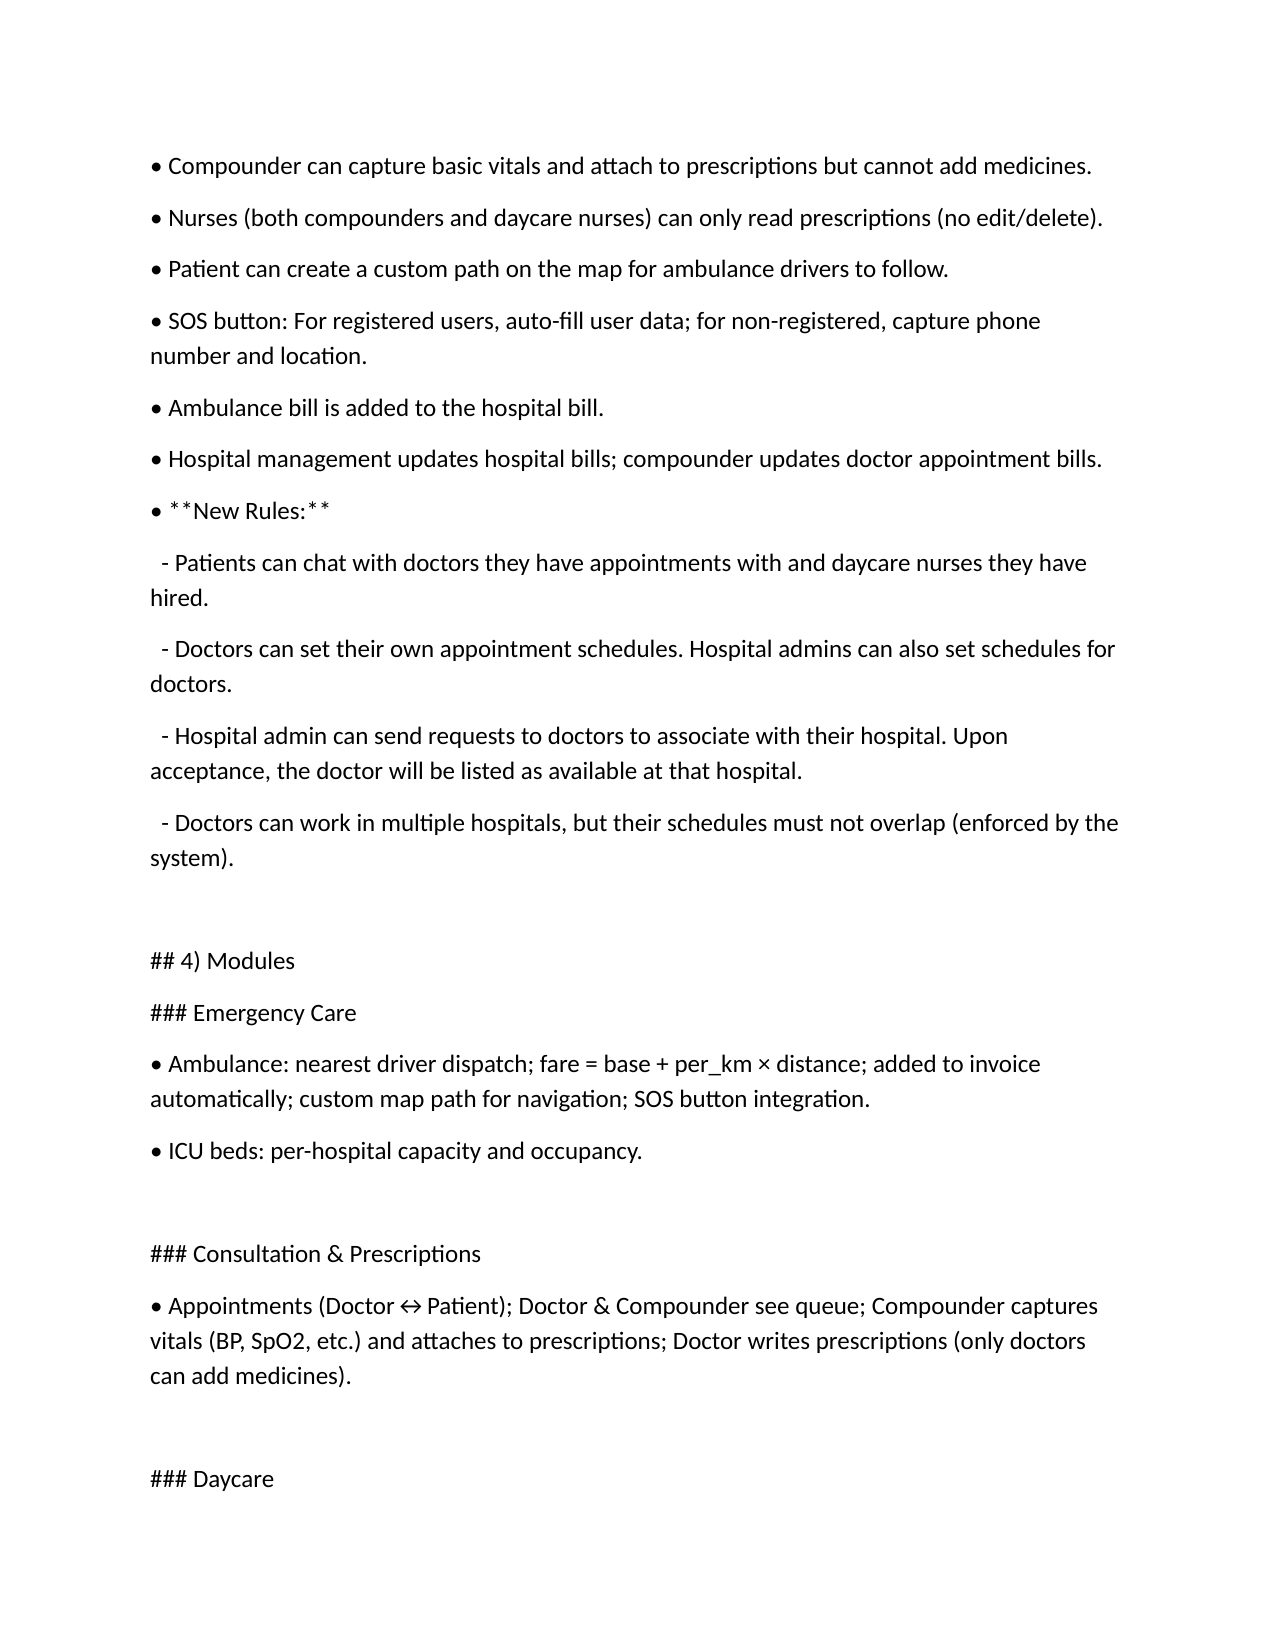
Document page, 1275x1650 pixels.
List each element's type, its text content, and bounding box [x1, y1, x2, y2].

text - Patients can chat with doctors they have appointments with and daycare nurses they have hired. [150, 547, 1125, 612]
text • Compounder can capture basic vitals and attach to prescriptions but cannot add medicines. [150, 150, 1125, 181]
text - Hospital admin can send requests to doctors to associate with their hospital. Upon acceptance, the doctor will be listed as available at that hospital. [150, 720, 1125, 786]
text - Doctors can set their own appointment schedules. Hospital admins can also set schedules for doctors. [150, 633, 1125, 699]
text • Ambulance bill is added to the hospital bill. [150, 392, 1125, 422]
text • Ambulance: nearest driver dispatch; fare = base + per_km × distance; added to invoice automatically; custom map path for navigation; SOS button integration. [150, 1048, 1125, 1114]
text • Patient can create a custom path on the map for ambulance drivers to follow. [150, 253, 1125, 284]
text • Nurses (both compounders and daycare nurses) can only read prescriptions (no edit/delete). [150, 202, 1125, 232]
text ### Daycare [150, 1463, 1125, 1494]
text ### Emergency Care [150, 997, 1125, 1027]
text ## 4) Modules [150, 945, 1125, 976]
text • SOS button: For registered users, auto-fill user data; for non-registered, capture phone number and location. [150, 305, 1125, 371]
text • **New Rules:** [150, 495, 1125, 526]
text • Hospital management updates hospital bills; compounder updates doctor appointment bills. [150, 443, 1125, 474]
text - Doctors can work in multiple hospitals, but their schedules must not overlap (enforced by the system). [150, 807, 1125, 872]
text • Appointments (Doctor↔Patient); Doctor & Compounder see queue; Compounder captures vitals (BP, SpO2, etc.) and attaches to prescriptions; Doctor writes prescriptions (only doctors can add medicines). [150, 1290, 1125, 1391]
text ### Consultation & Prescriptions [150, 1238, 1125, 1269]
text • ICU beds: per-hospital capacity and occupancy. [150, 1135, 1125, 1166]
